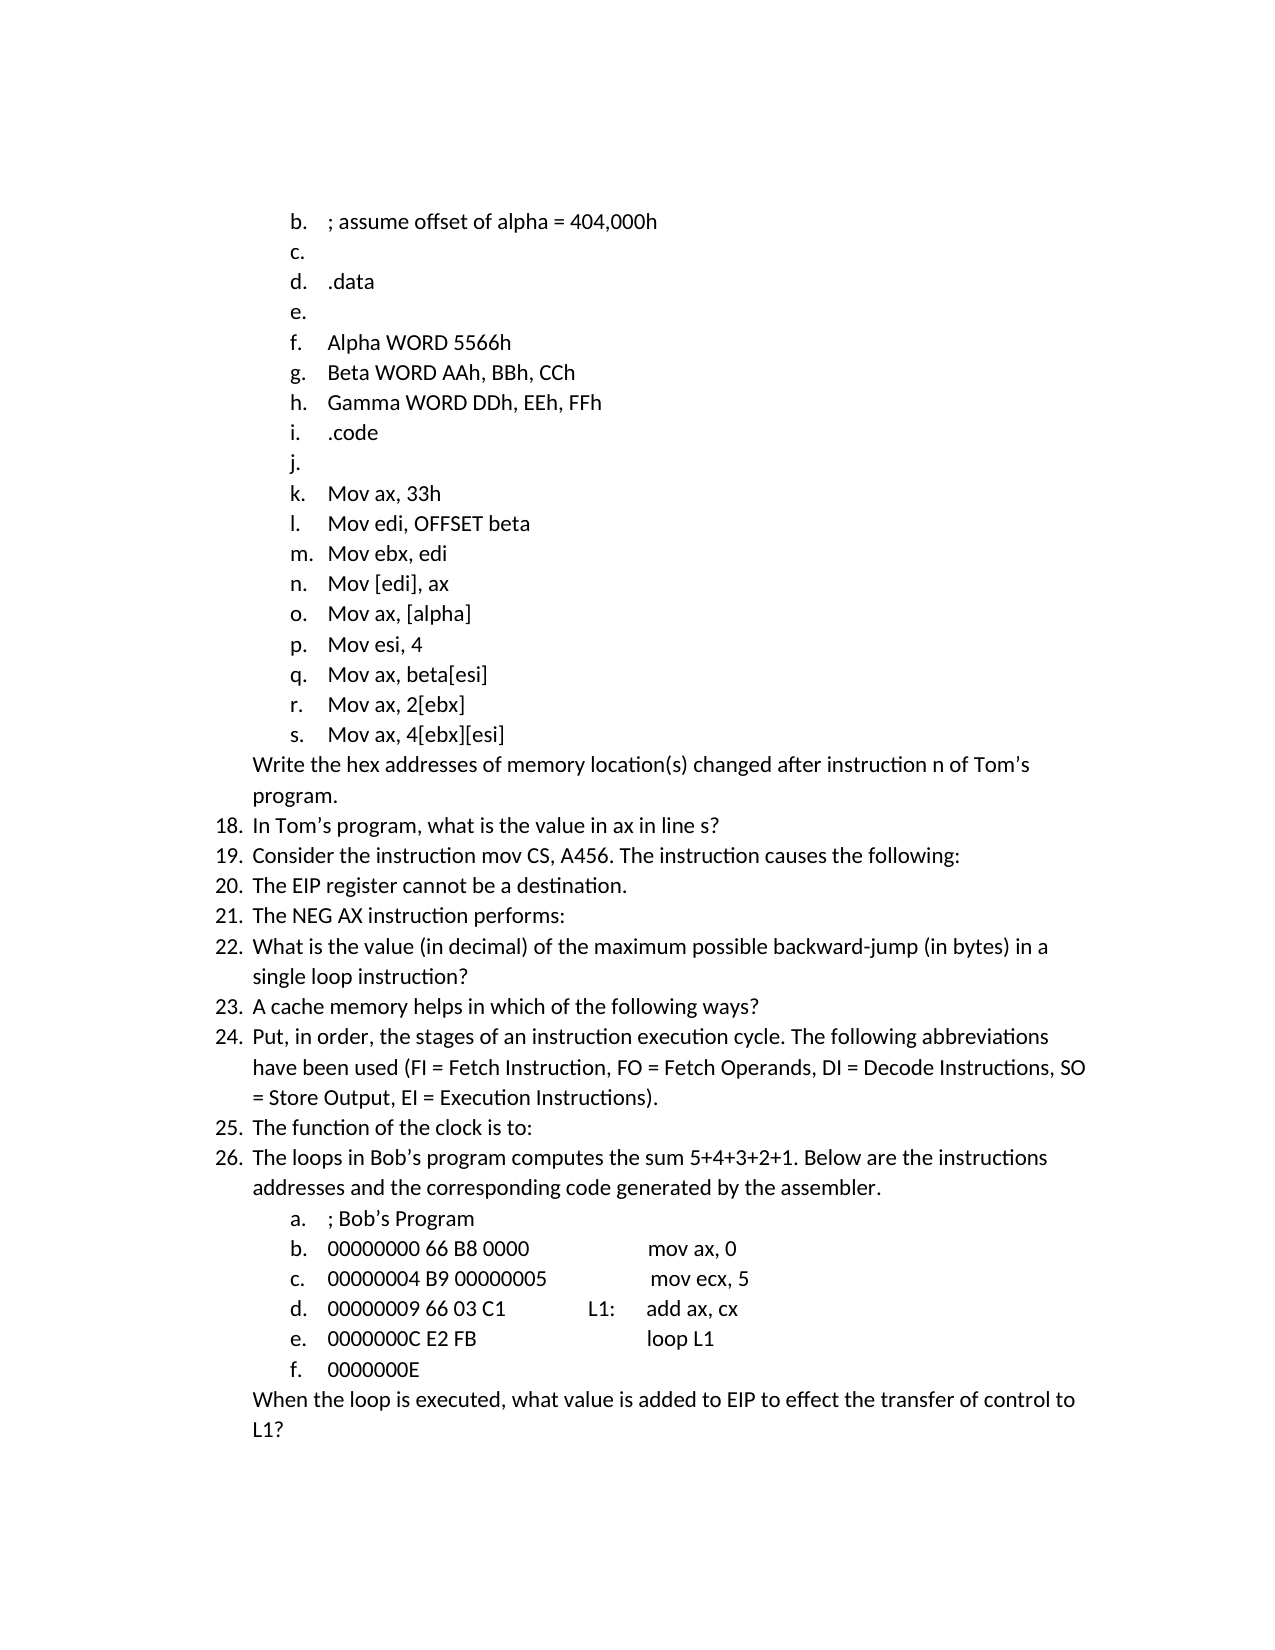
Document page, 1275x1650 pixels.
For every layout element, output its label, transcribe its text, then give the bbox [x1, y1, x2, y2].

list The NEG AX instruction performs: [215, 902, 1098, 929]
list Write the hex addresses of memory location(s) changed after instruction n of Tom’s program. [252, 751, 1098, 809]
list Mov ax, 33h [290, 479, 1098, 507]
list Mov esi, 4 [290, 630, 1098, 658]
list 0000000E [290, 1355, 1098, 1383]
list Gamma WORD DDh, EEh, FFh [290, 388, 1098, 416]
list Mov [edi], ax [290, 569, 1098, 597]
list .code [290, 418, 1098, 446]
list Mov edi, OFFSET beta [290, 509, 1098, 537]
list The function of the clock is to: [215, 1113, 1098, 1141]
list A cache memory helps in which of the following ways? [215, 992, 1098, 1020]
list The EIP register cannot be a destination. [215, 871, 1098, 899]
list 00000009 66 03 C1 L1: add ax, cx [290, 1294, 1098, 1322]
list 00000000 66 B8 0000 mov ax, 0 [290, 1234, 1098, 1262]
list What is the value (in decimal) of the maximum possible backward-jump (in bytes) in a single loop instruction? [215, 932, 1098, 990]
list Mov ax, 4[ebx][esi] [290, 720, 1098, 748]
list In Tom’s program, what is the value in ax in line s? [215, 811, 1098, 839]
list Mov ebx, edi [290, 539, 1098, 567]
list .data [290, 267, 1098, 295]
list Put, in order, the stages of an instruction execution cycle. The following abbreviations have been used (FI = Fetch Instruction, FO = Fetch Operands, DI = Decode Instructions, SO = Store Output, EI = Execution Instructions). [215, 1022, 1098, 1111]
list When the loop is executed, what value is added to EIP to effect the transfer of control to L1? [252, 1385, 1098, 1443]
list The loops in Bob’s program computes the sum 5+4+3+2+1. Below are the instructions addresses and the corresponding code generated by the assembler. [215, 1143, 1098, 1201]
list ; Bob’s Program [290, 1204, 1098, 1232]
list Beta WORD AAh, BBh, CCh [290, 358, 1098, 386]
list Alpha WORD 5566h [290, 328, 1098, 356]
list 00000004 B9 00000005 mov ecx, 5 [290, 1264, 1098, 1292]
list 0000000C E2 FB loop L1 [290, 1324, 1098, 1352]
list Consider the instruction mov CS, A456. The instruction causes the following: [215, 841, 1098, 869]
list Mov ax, 2[ebx] [290, 690, 1098, 718]
list ; assume offset of alpha = 404,000h [290, 207, 1098, 235]
list Mov ax, beta[esi] [290, 660, 1098, 688]
list Mov ax, [alpha] [290, 599, 1098, 627]
